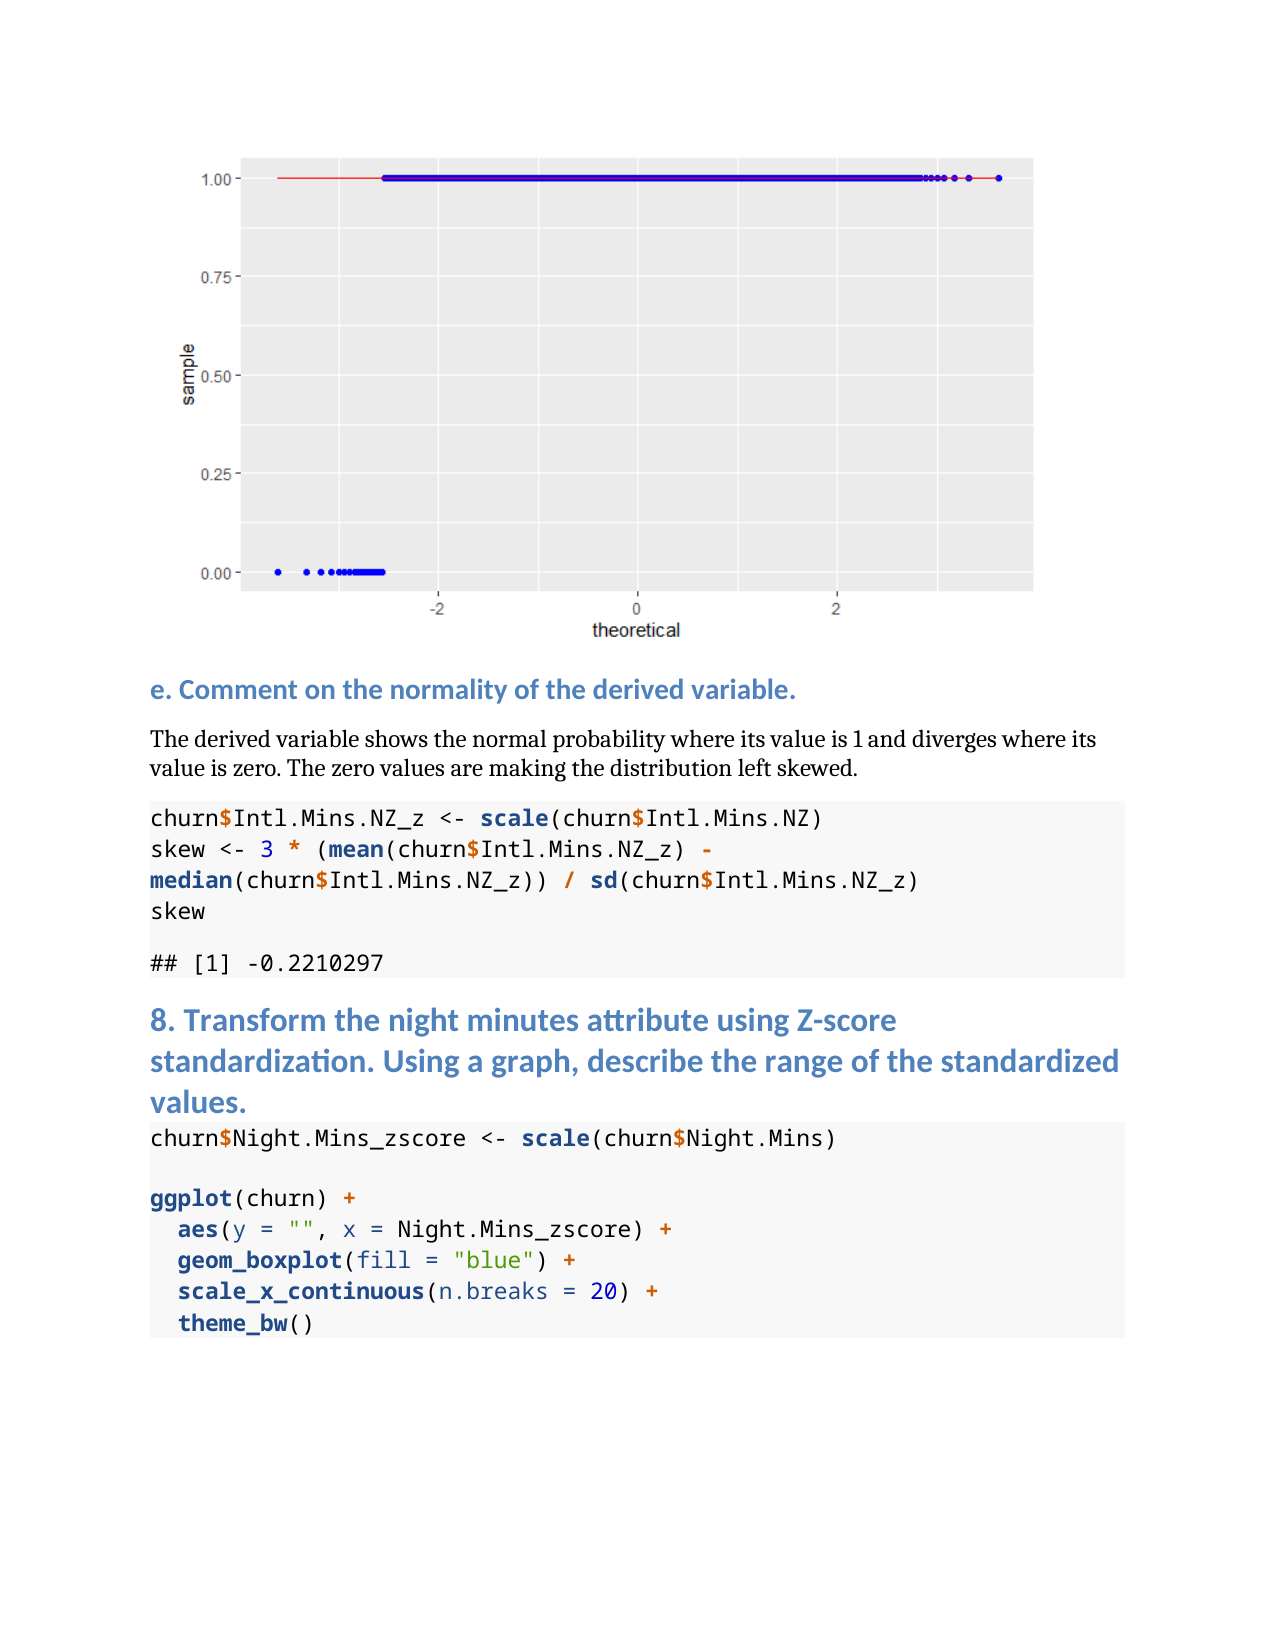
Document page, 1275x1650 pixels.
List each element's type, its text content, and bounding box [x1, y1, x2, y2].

text ## [1] -0.2210297 [150, 947, 1125, 978]
text churn$Night.Mins_zscore <- scale(churn$Night.Mins) ggplot(churn) + aes(y = "", x = Night.Mins_zscore) + geom_boxplot(fill = "blue") + scale_x_continuous(n.breaks = 20) + theme_bw() [150, 1122, 1125, 1338]
subtitle e. Comment on the normality of the derived variable. [150, 671, 1125, 706]
text churn$Intl.Mins.NZ_z <- scale(churn$Intl.Mins.NZ) skew <- 3 * (mean(churn$Intl.Mins.NZ_z) - median(churn$Intl.Mins.NZ_z)) / sd(churn$Intl.Mins.NZ_z) skew [205, 801, 1125, 926]
text The derived variable shows the normal probability where its value is 1 and diverges where its value is zero. The zero values are making the distribution left skewed. [150, 725, 1125, 783]
picture [168, 150, 1044, 650]
subtitle 8. Transform the night minutes attribute using Z-score standardization. Using a graph, describe the range of the standardized values. [150, 999, 1125, 1122]
